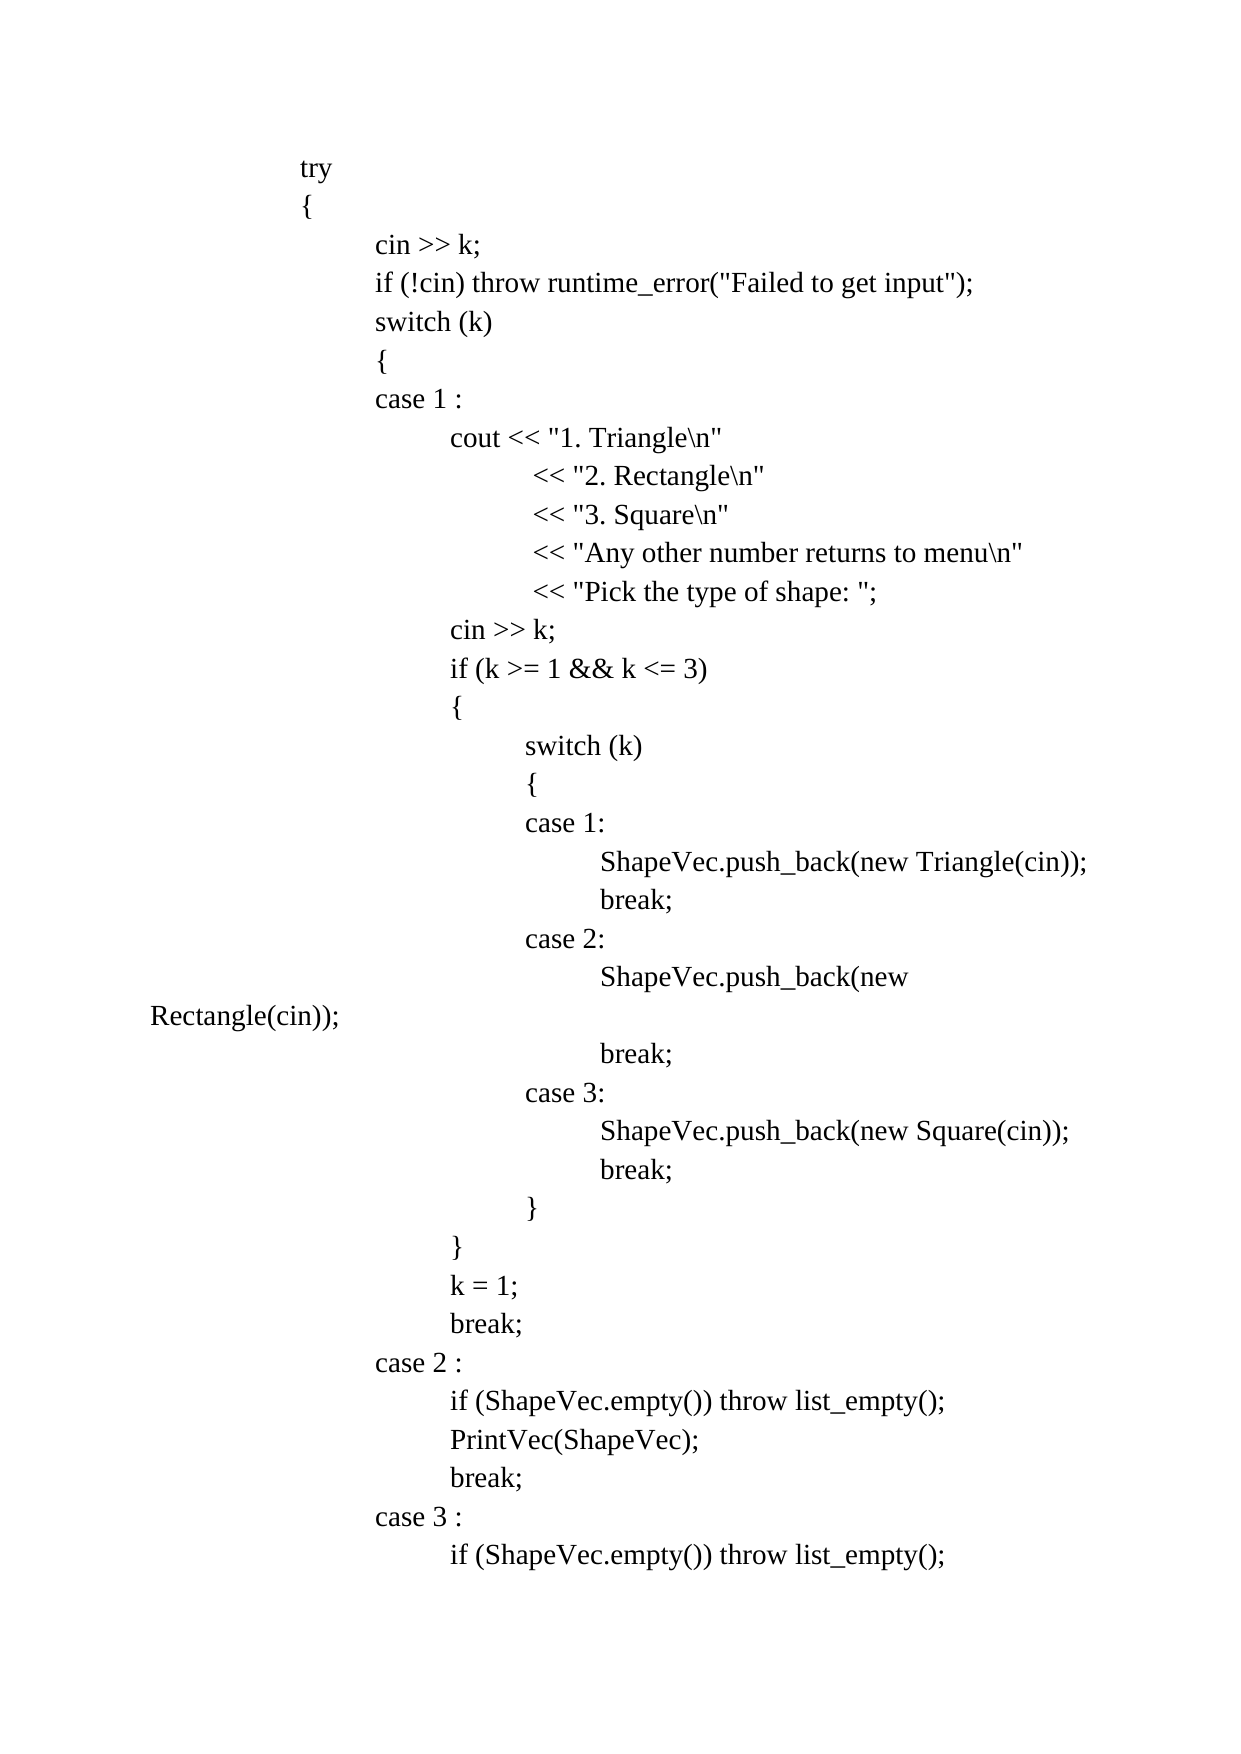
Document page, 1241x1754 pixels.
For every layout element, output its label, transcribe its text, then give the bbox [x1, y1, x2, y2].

text } [150, 1229, 1090, 1263]
text if (ShapeVec.empty()) throw list_empty(); [150, 1383, 1090, 1417]
text } [150, 1191, 1090, 1224]
text << "2. Rectangle\n" [150, 458, 1090, 492]
text << "3. Square\n" [150, 497, 1090, 530]
text case 3 : [150, 1499, 1090, 1532]
text switch (k) [150, 728, 1090, 762]
text case 2 : [150, 1345, 1090, 1378]
text << "Any other number returns to menu\n" [150, 535, 1090, 569]
text ShapeVec.push_back(new Triangle(cin)); [150, 844, 1090, 877]
text if (k >= 1 && k <= 3) [150, 651, 1090, 684]
text case 1: [150, 805, 1090, 839]
text { [150, 343, 1090, 376]
text break; [150, 882, 1090, 916]
text << "Pick the type of shape: "; [150, 574, 1090, 607]
text try [150, 150, 1090, 183]
text PrintVec(ShapeVec); [150, 1422, 1090, 1455]
text case 3: [150, 1075, 1090, 1108]
text ShapeVec.push_back(new Rectangle(cin)); [150, 959, 1090, 1031]
text case 2: [150, 921, 1090, 954]
text { [150, 767, 1090, 800]
text cin >> k; [150, 227, 1090, 261]
text ShapeVec.push_back(new Square(cin)); [150, 1113, 1090, 1147]
text break; [150, 1306, 1090, 1340]
text if (ShapeVec.empty()) throw list_empty(); [150, 1537, 1090, 1571]
text break; [150, 1152, 1090, 1186]
text k = 1; [150, 1268, 1090, 1301]
text switch (k) [150, 304, 1090, 338]
text if (!cin) throw runtime_error("Failed to get input"); [150, 266, 1090, 299]
text cin >> k; [150, 612, 1090, 646]
text cout << "1. Triangle\n" [150, 420, 1090, 453]
text break; [150, 1460, 1090, 1494]
text case 1 : [150, 381, 1090, 415]
text { [150, 188, 1090, 222]
text { [150, 689, 1090, 723]
text break; [150, 1036, 1090, 1070]
